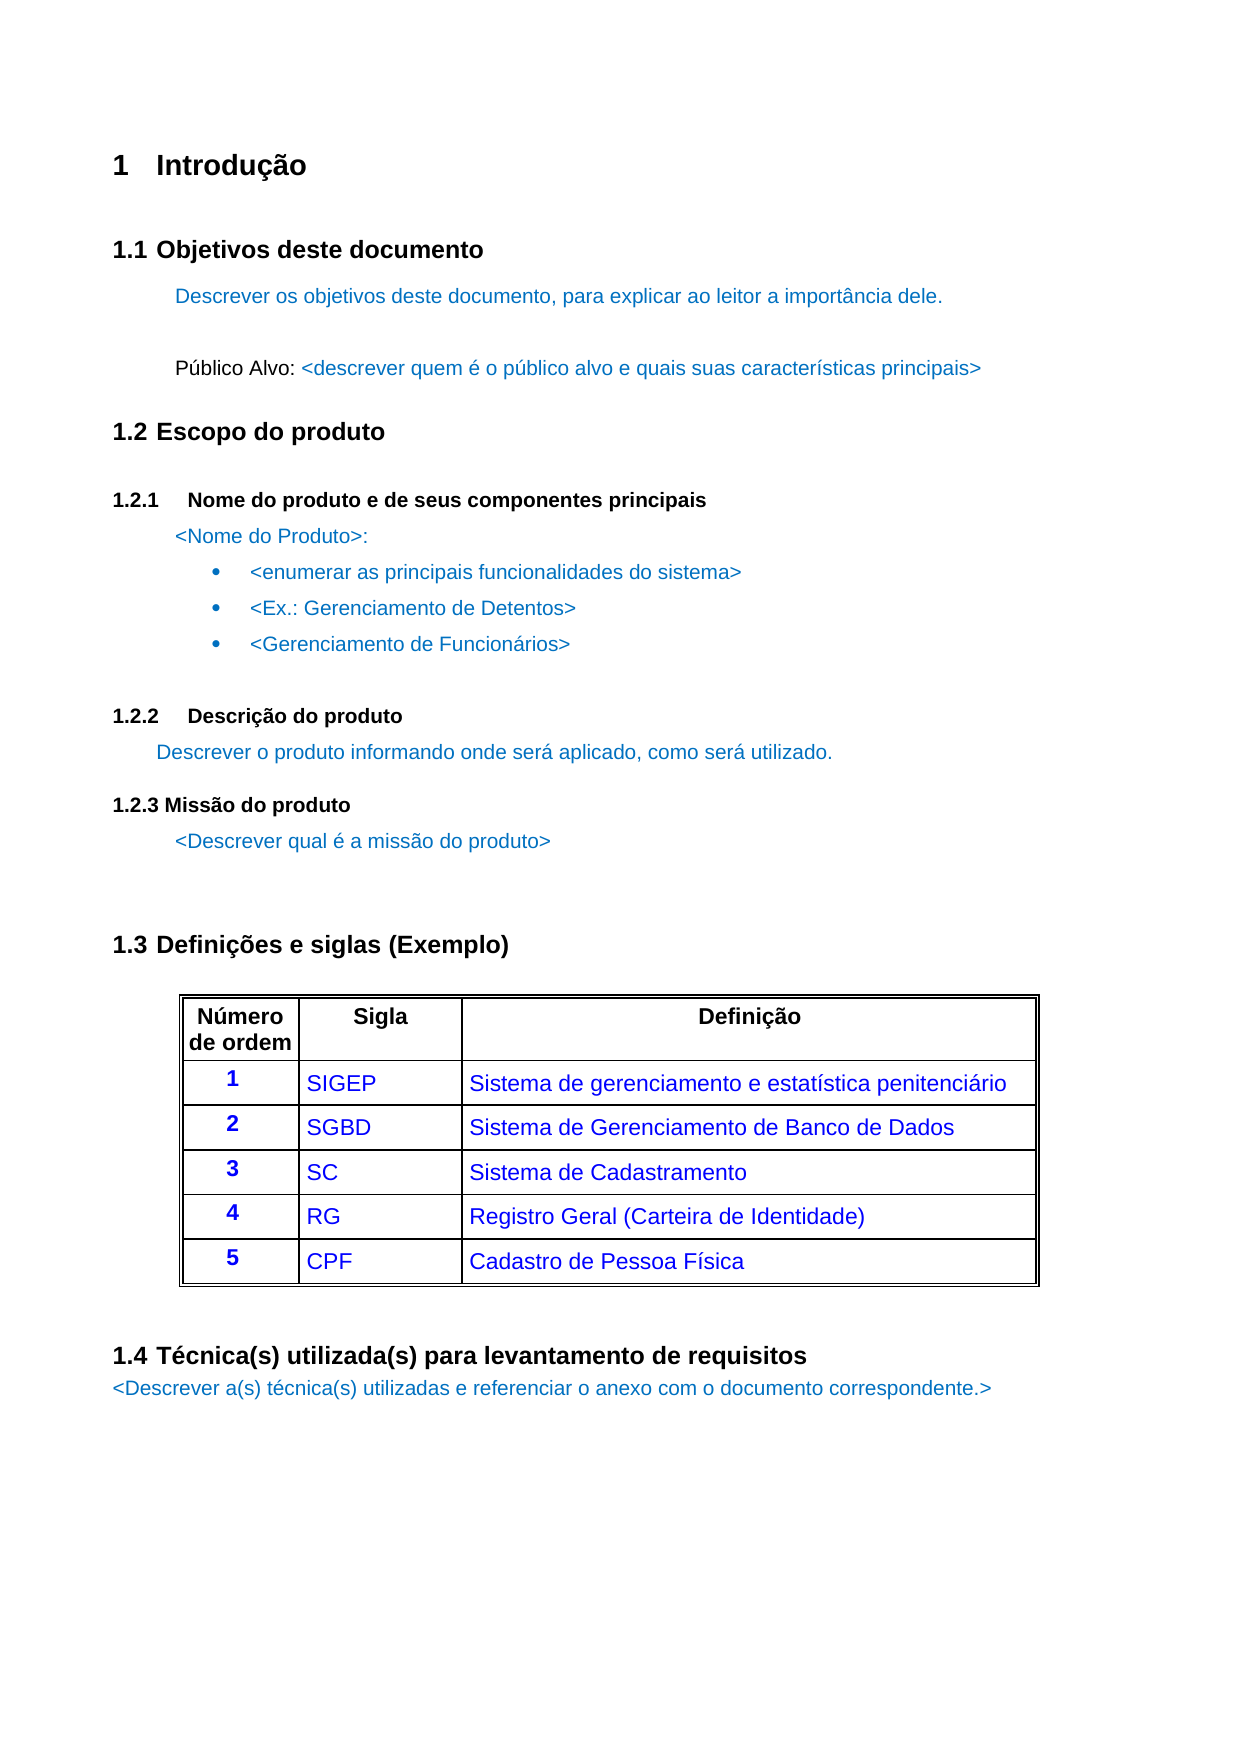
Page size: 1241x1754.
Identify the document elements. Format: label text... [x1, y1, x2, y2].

table_cell SC [300, 1151, 461, 1193]
subtitle Nome do produto e de seus componentes principais [112, 488, 1137, 512]
table_cell Registro Geral (Carteira de Identidade) [463, 1195, 1035, 1238]
table_header Sigla [300, 999, 461, 1060]
table_cell RG [300, 1195, 461, 1238]
table_cell [184, 1151, 298, 1193]
subtitle Definições e siglas (Exemplo) [112, 930, 1137, 959]
subtitle 1.2.3 Missão do produto [112, 793, 1137, 817]
table_header Número de ordem [184, 999, 298, 1060]
list <Gerenciamento de Funcionários> [212, 632, 1137, 656]
subtitle Descrição do produto [112, 704, 1137, 728]
table_cell [184, 1240, 298, 1283]
table_header Definição [463, 999, 1035, 1060]
table_cell CPF [300, 1240, 461, 1283]
table_cell [184, 1195, 298, 1238]
table_cell [184, 1061, 298, 1104]
table_cell SIGEP [300, 1061, 461, 1104]
table_cell SGBD [300, 1106, 461, 1149]
subtitle Técnica(s) utilizada(s) para levantamento de requisitos [112, 1341, 1137, 1370]
table_cell Sistema de Gerenciamento de Banco de Dados [463, 1106, 1035, 1149]
text Público Alvo: <descrever quem é o público alvo e quais suas características principais> [112, 356, 1137, 380]
list <Ex.: Gerenciamento de Detentos> [212, 596, 1137, 620]
text <Descrever a(s) técnica(s) utilizadas e referenciar o anexo com o documento correspondente.> [112, 1376, 1137, 1400]
table_cell [184, 1106, 298, 1149]
text Descrever o produto informando onde será aplicado, como será utilizado. [156, 740, 1137, 764]
text <Descrever qual é a missão do produto> [175, 828, 1137, 852]
subtitle Introdução [112, 148, 1137, 181]
text <Nome do Produto>: [175, 524, 1137, 548]
table_cell Cadastro de Pessoa Física [463, 1240, 1035, 1283]
subtitle Escopo do produto [112, 417, 1137, 446]
list <enumerar as principais funcionalidades do sistema> [212, 560, 1137, 584]
subtitle Objetivos deste documento [112, 235, 1137, 264]
table_cell Sistema de Cadastramento [463, 1151, 1035, 1193]
table_cell Sistema de gerenciamento e estatística penitenciário [463, 1061, 1035, 1104]
text Descrever os objetivos deste documento, para explicar ao leitor a importância dele. [175, 284, 1137, 308]
